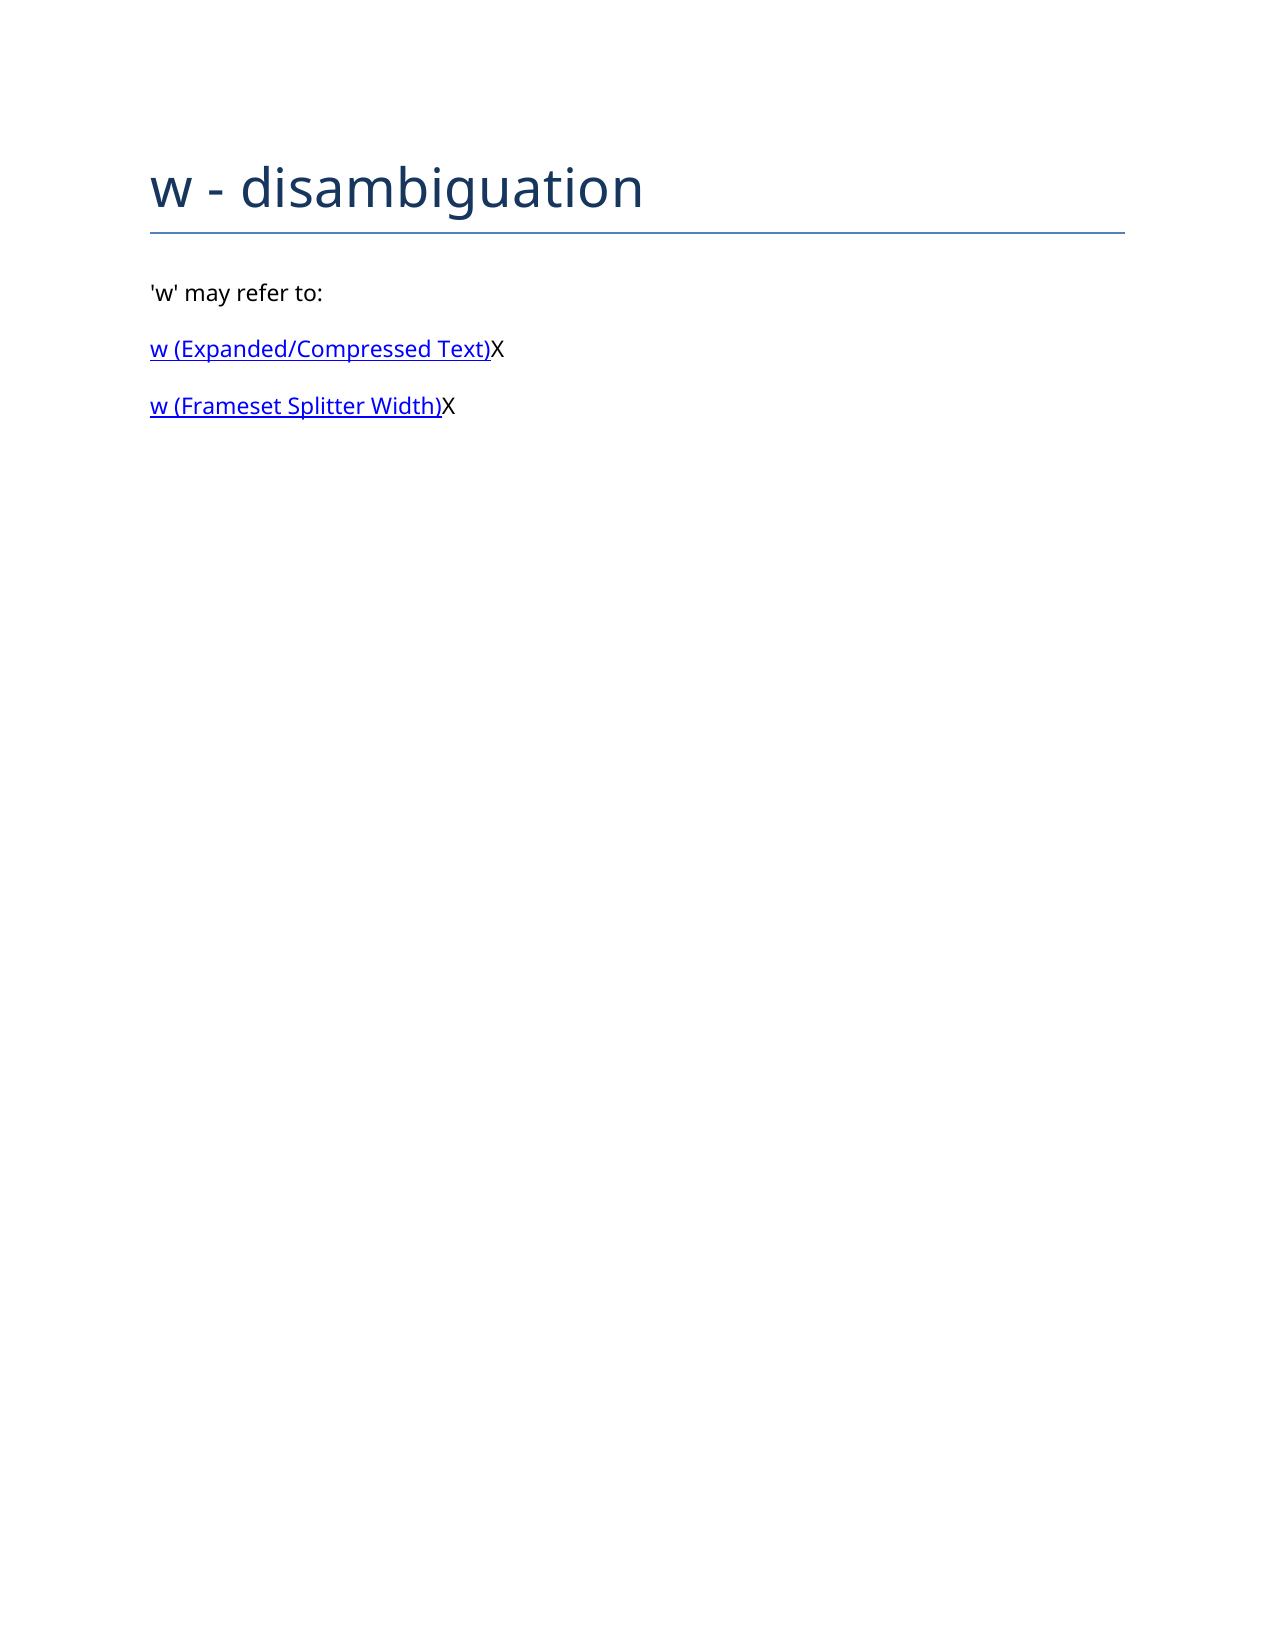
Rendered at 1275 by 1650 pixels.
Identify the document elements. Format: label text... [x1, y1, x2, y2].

title w - disambiguation [150, 150, 1125, 232]
text 'w' may refer to: [150, 276, 1125, 308]
